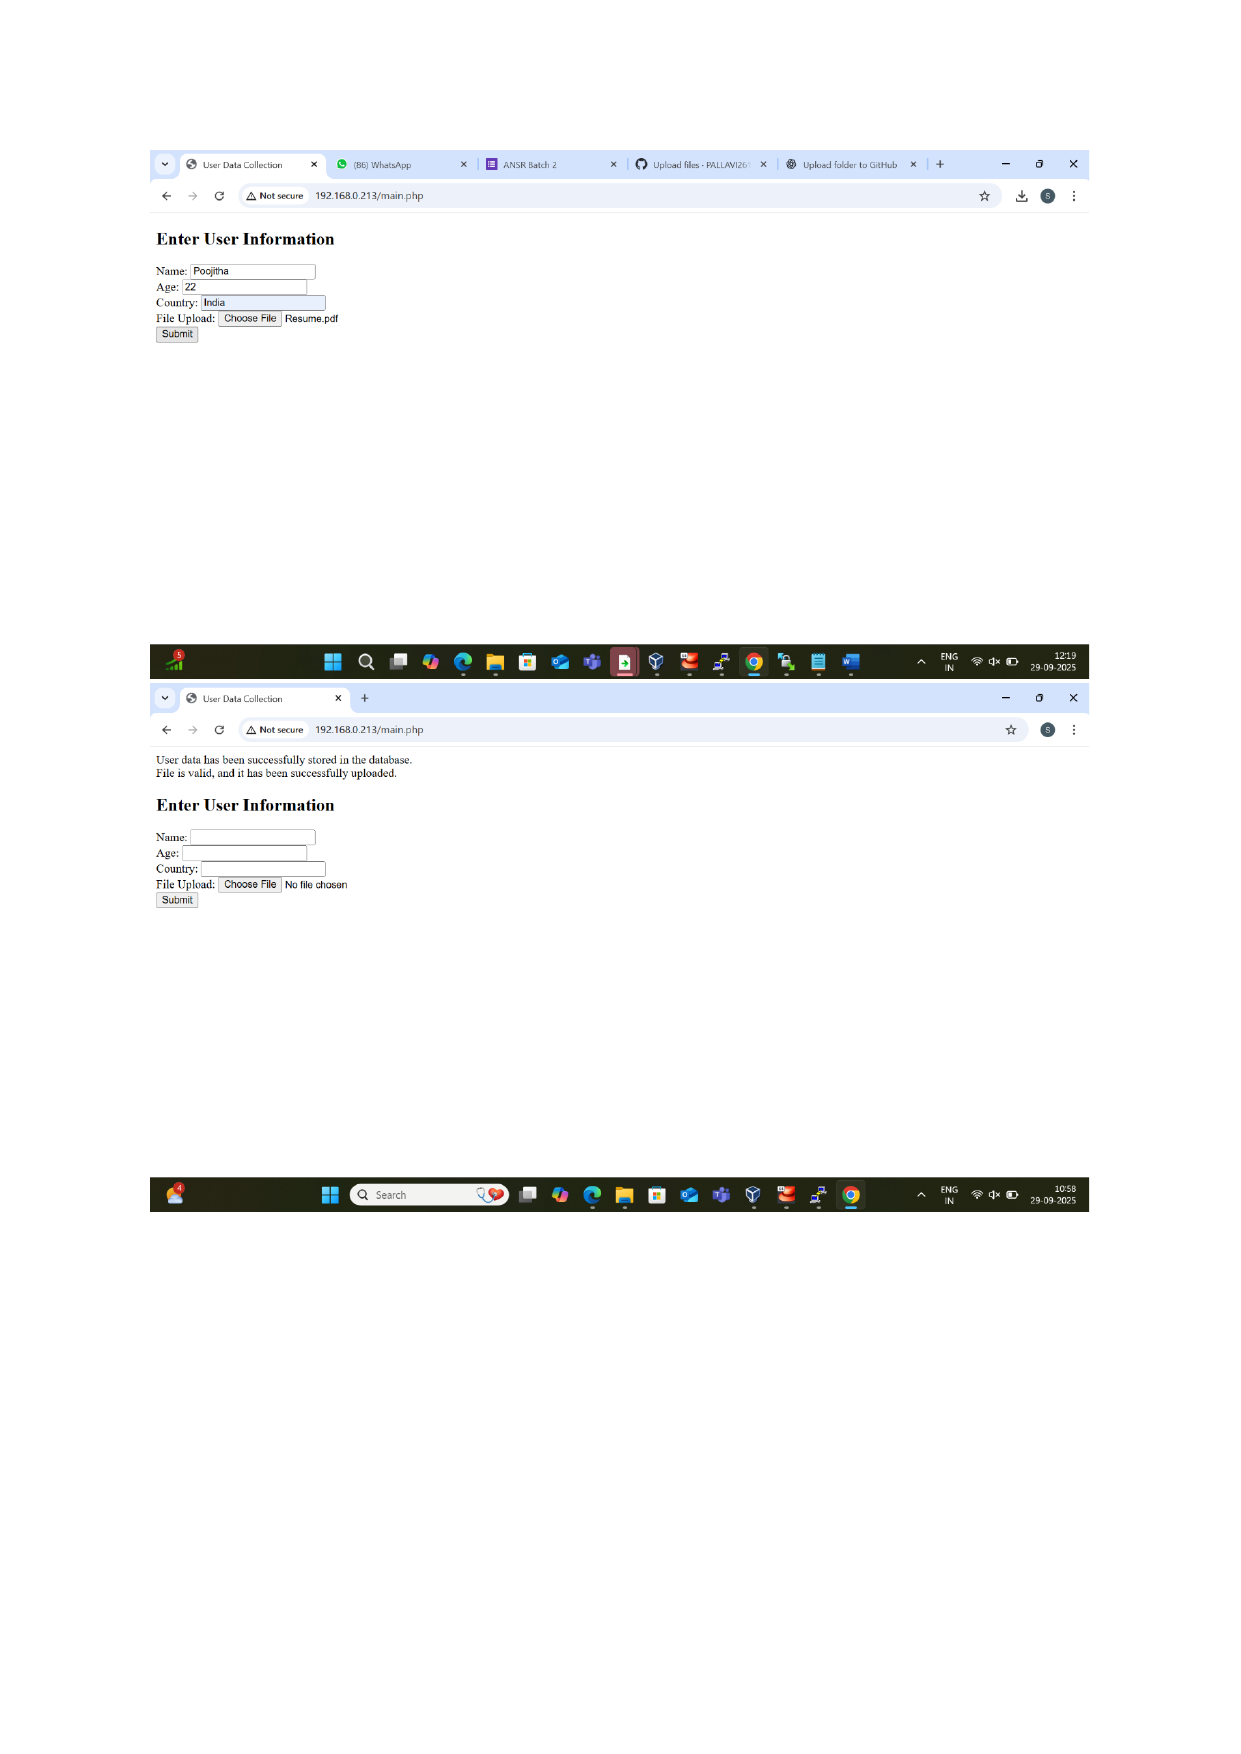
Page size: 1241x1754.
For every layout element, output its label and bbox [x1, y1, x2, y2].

picture [150, 150, 1090, 679]
picture [150, 683, 1090, 1212]
